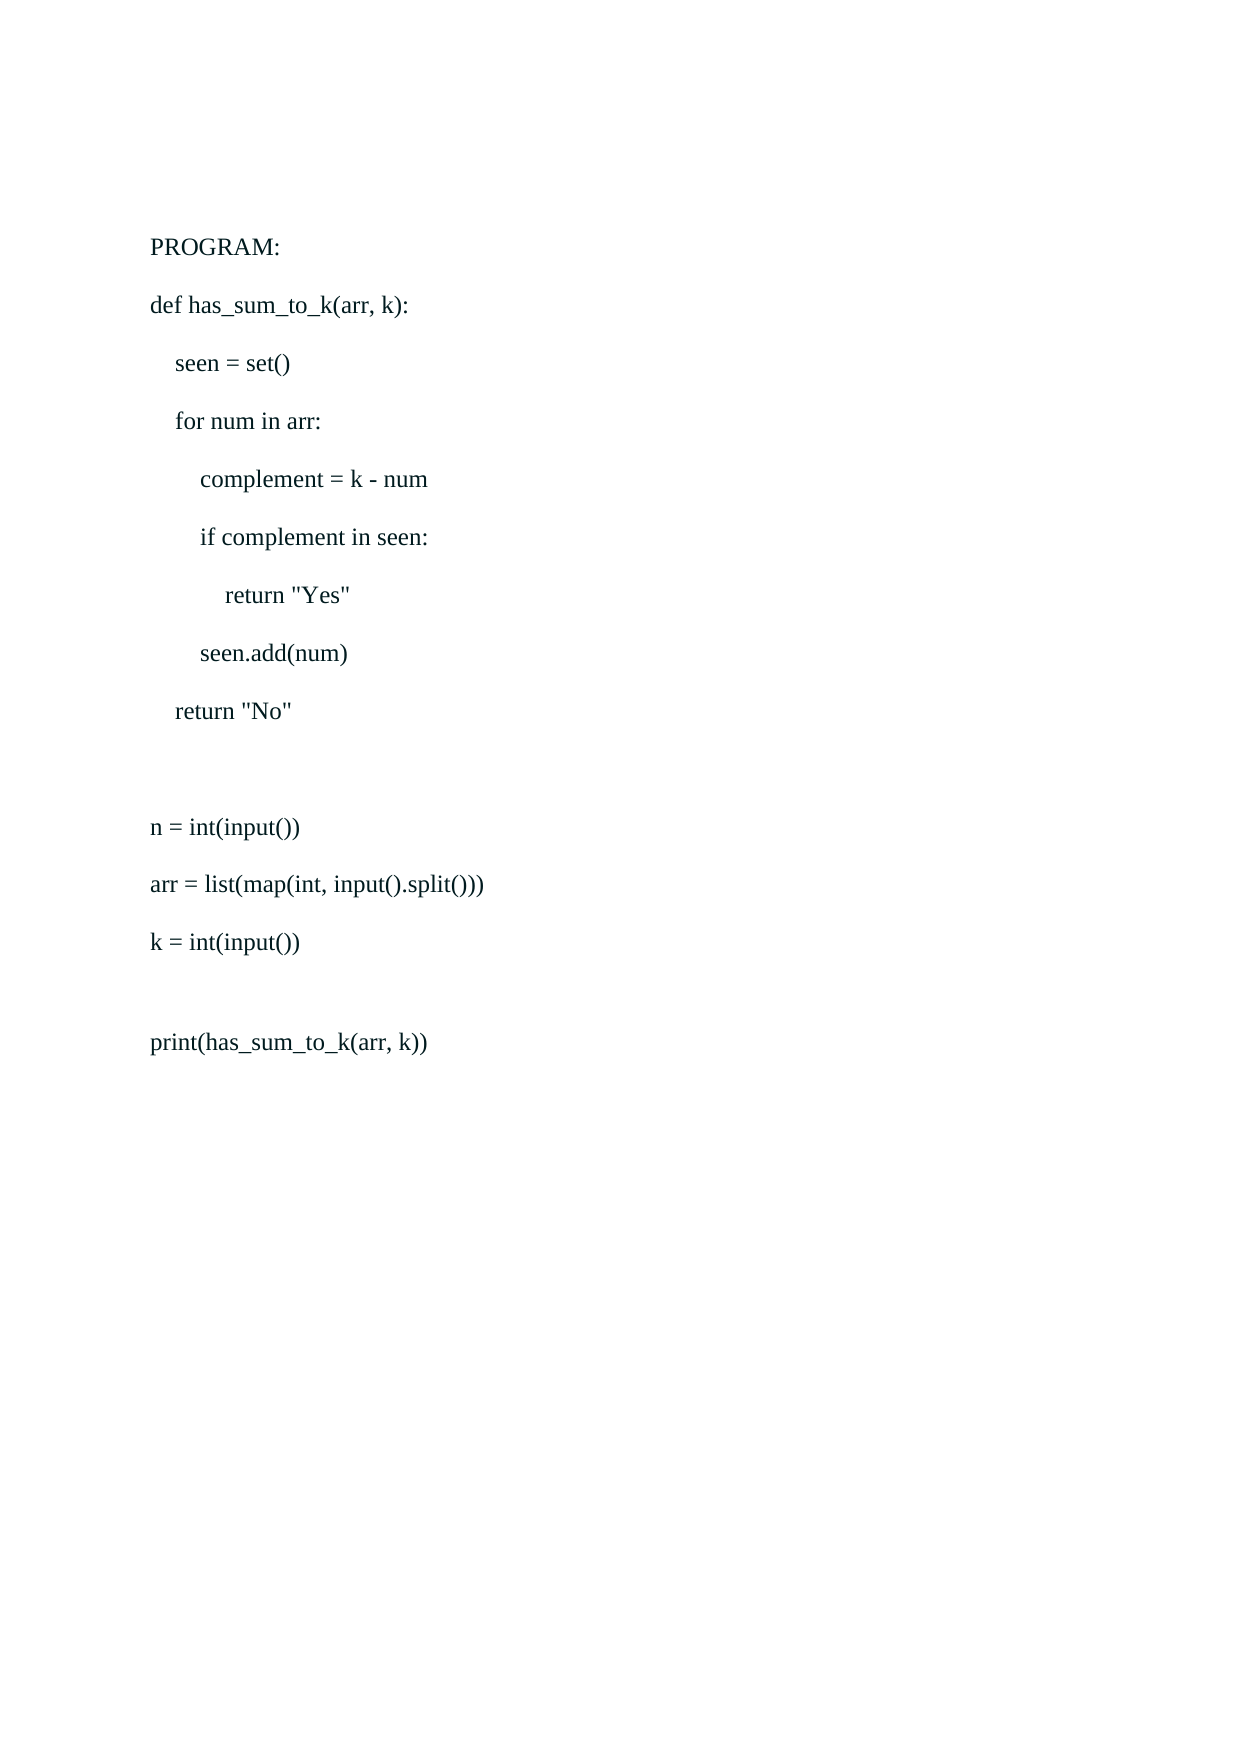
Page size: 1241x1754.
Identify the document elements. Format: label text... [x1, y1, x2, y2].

text complement = k - num [150, 464, 1090, 493]
text seen = set() [150, 348, 1090, 377]
text n = int(input()) [150, 812, 1090, 840]
text for num in arr: [150, 406, 1090, 435]
text if complement in seen: [150, 522, 1090, 551]
text k = int(input()) [150, 927, 1090, 956]
text seen.add(num) [150, 638, 1090, 667]
text arr = list(map(int, input().split())) [150, 869, 1090, 898]
text return "No" [150, 696, 1090, 724]
text PROGRAM: [150, 232, 1090, 261]
text def has_sum_to_k(arr, k): [150, 290, 1090, 319]
text return "Yes" [150, 580, 1090, 609]
text print(has_sum_to_k(arr, k)) [150, 1027, 1090, 1055]
